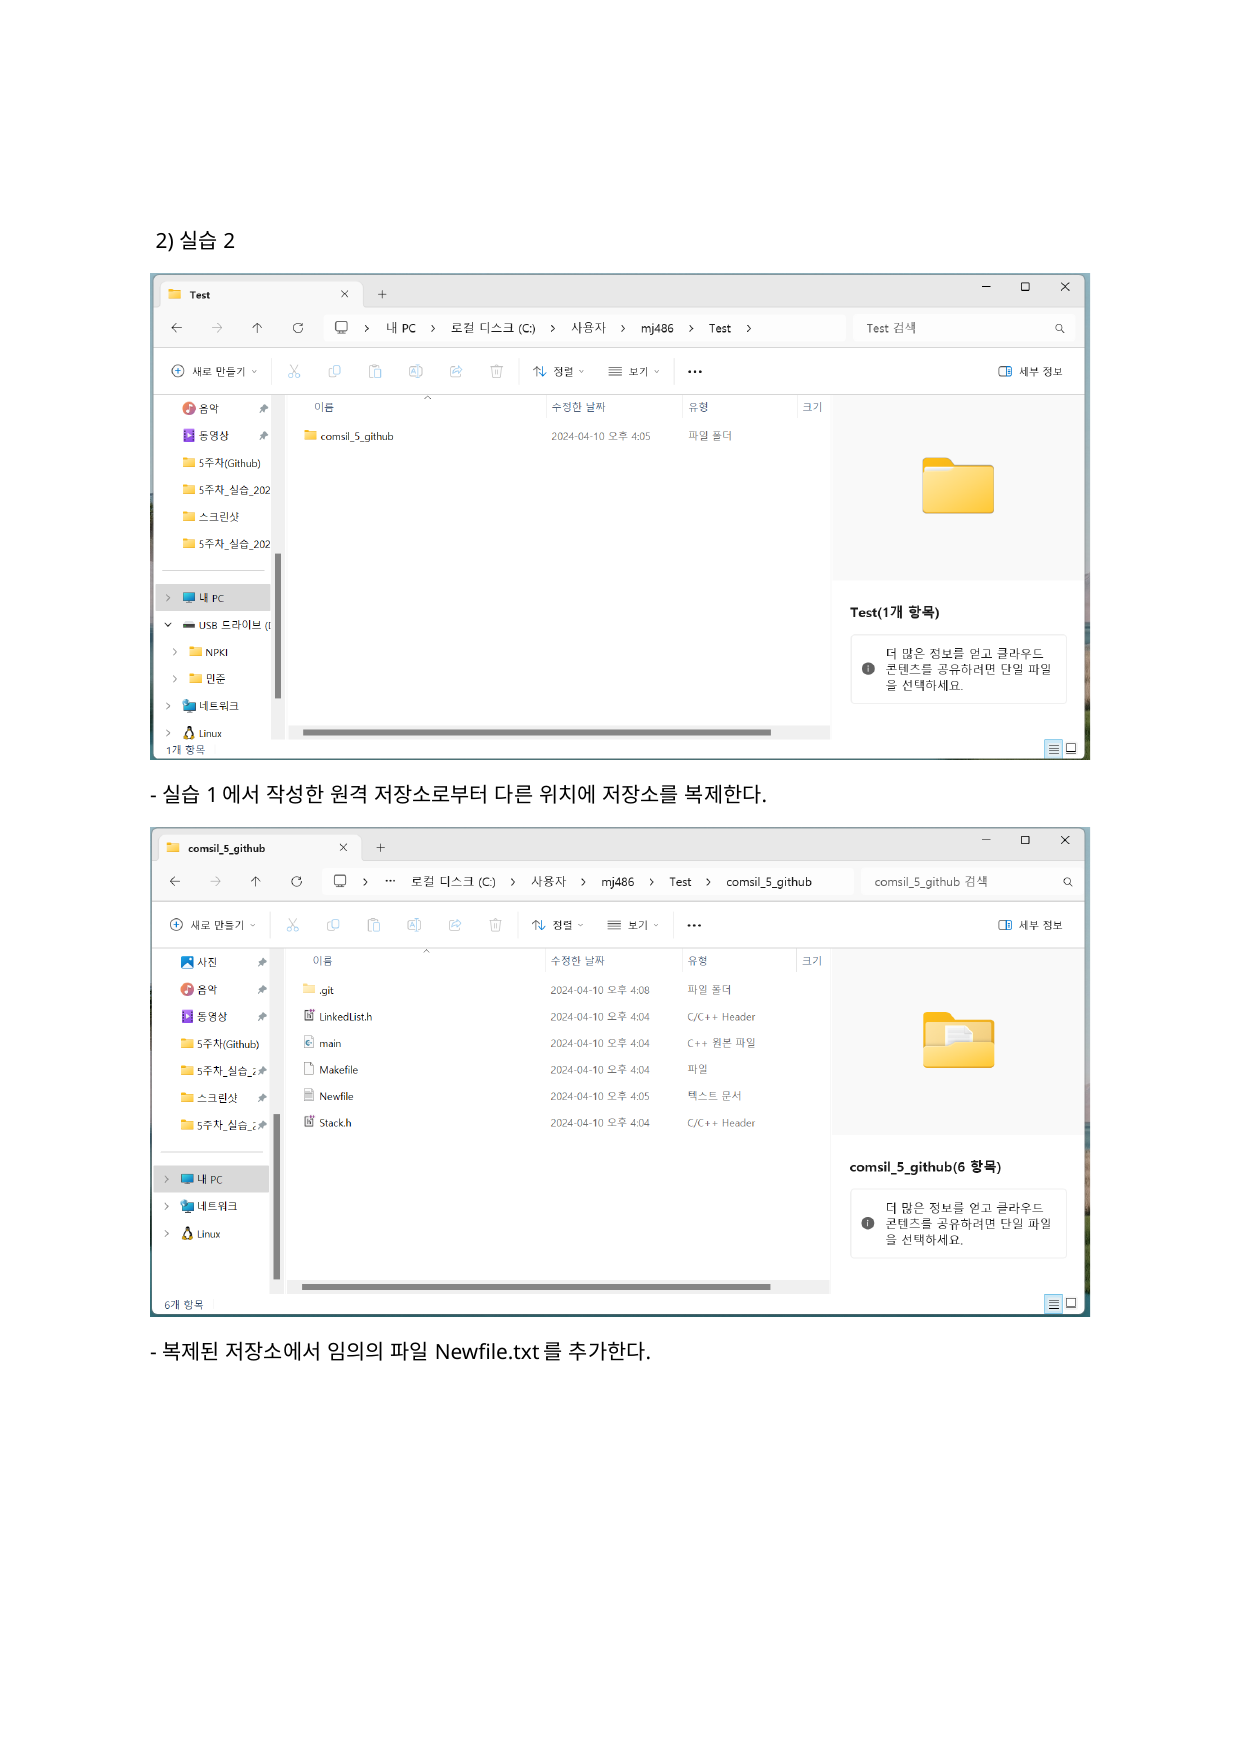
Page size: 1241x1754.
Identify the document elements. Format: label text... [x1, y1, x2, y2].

text - 실습 1에서 작성한 원격 저장소로부터 다른 위치에 저장소를 복제한다. [150, 778, 1090, 809]
picture [150, 827, 1091, 1317]
text - 복제된 저장소에서 임의의 파일 Newfile.txt를 추가한다. [150, 1335, 1090, 1365]
picture [150, 273, 1091, 760]
text 2) 실습 2 [150, 224, 1090, 255]
